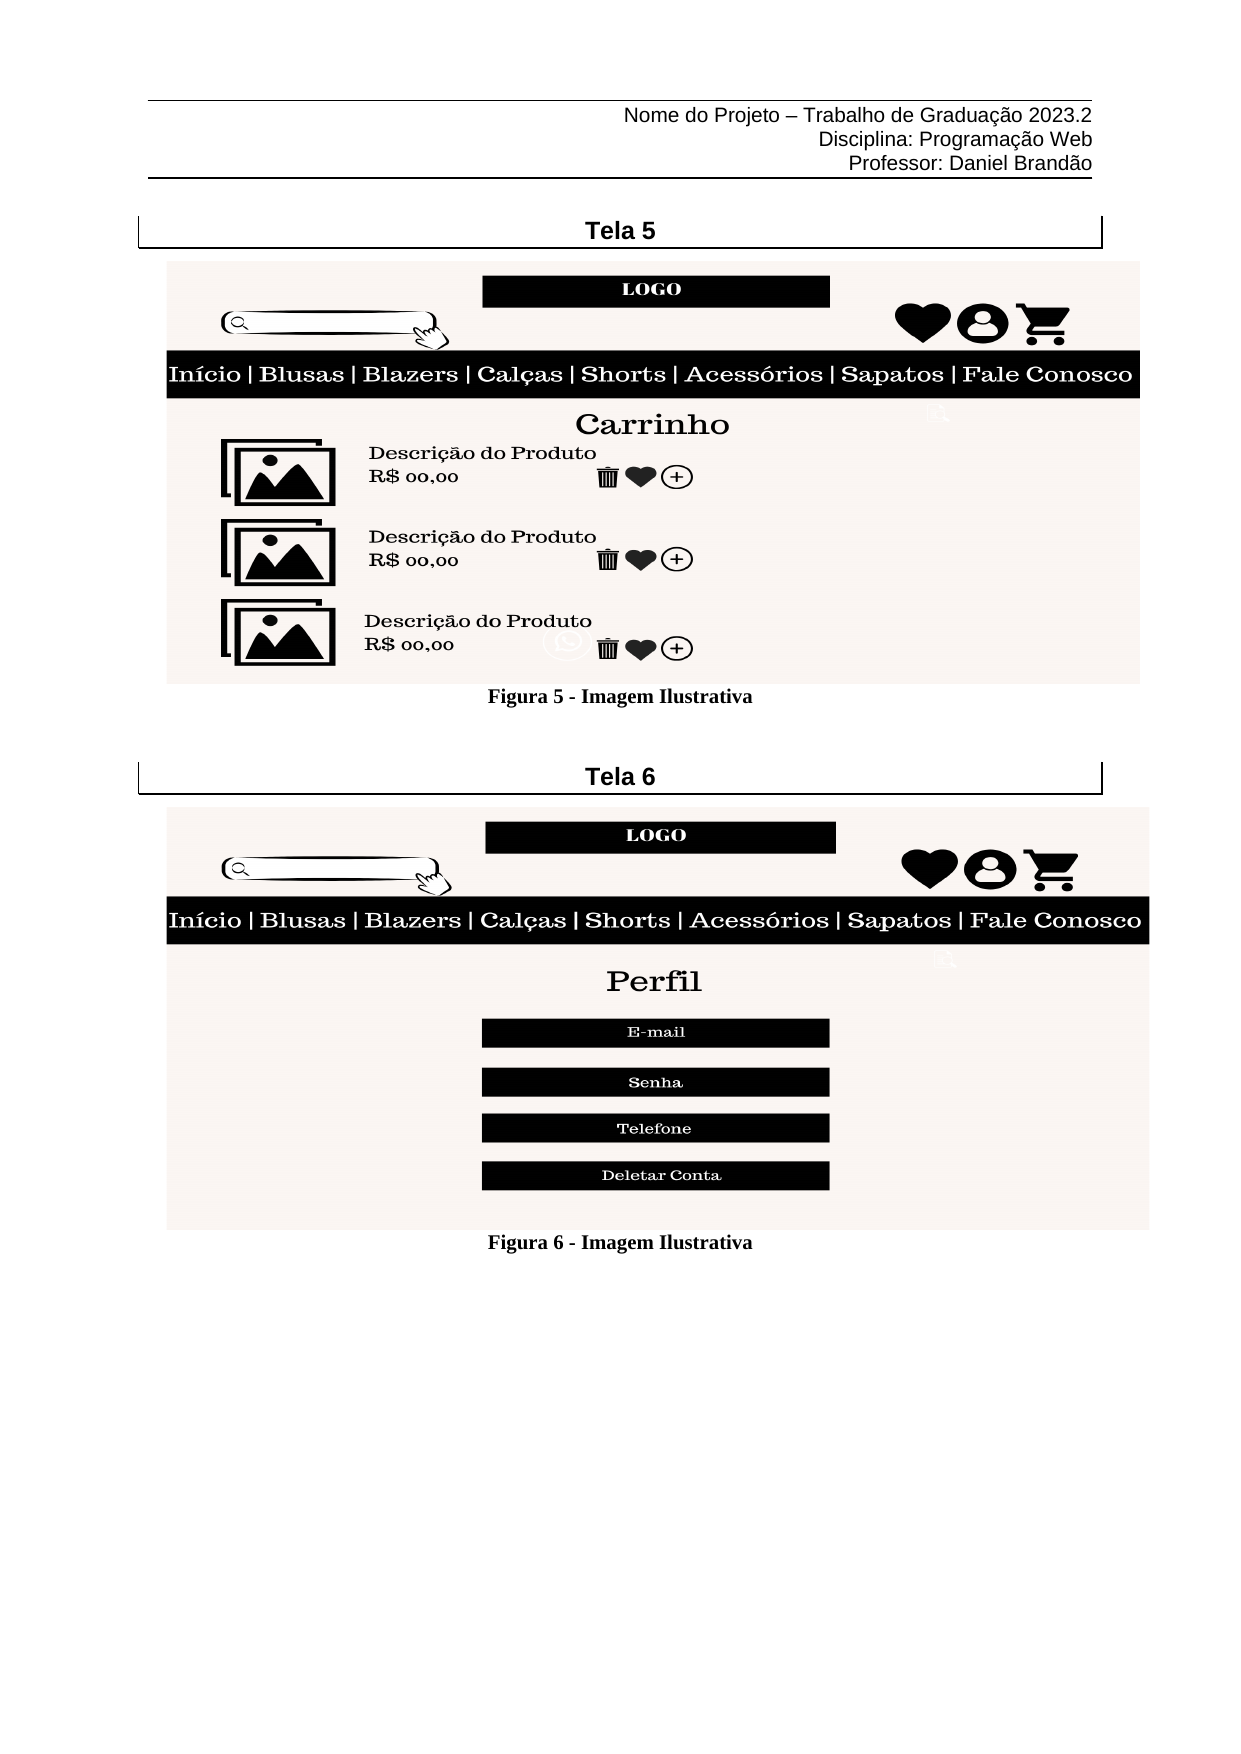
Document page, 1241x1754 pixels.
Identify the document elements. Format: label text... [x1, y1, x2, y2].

list Tela 5 [138, 215, 1101, 247]
list Tela 6 [138, 761, 1101, 793]
text Figura 5 - Imagem Ilustrativa [148, 683, 1092, 708]
text Figura 6 - Imagem Ilustrativa [148, 1230, 1092, 1254]
